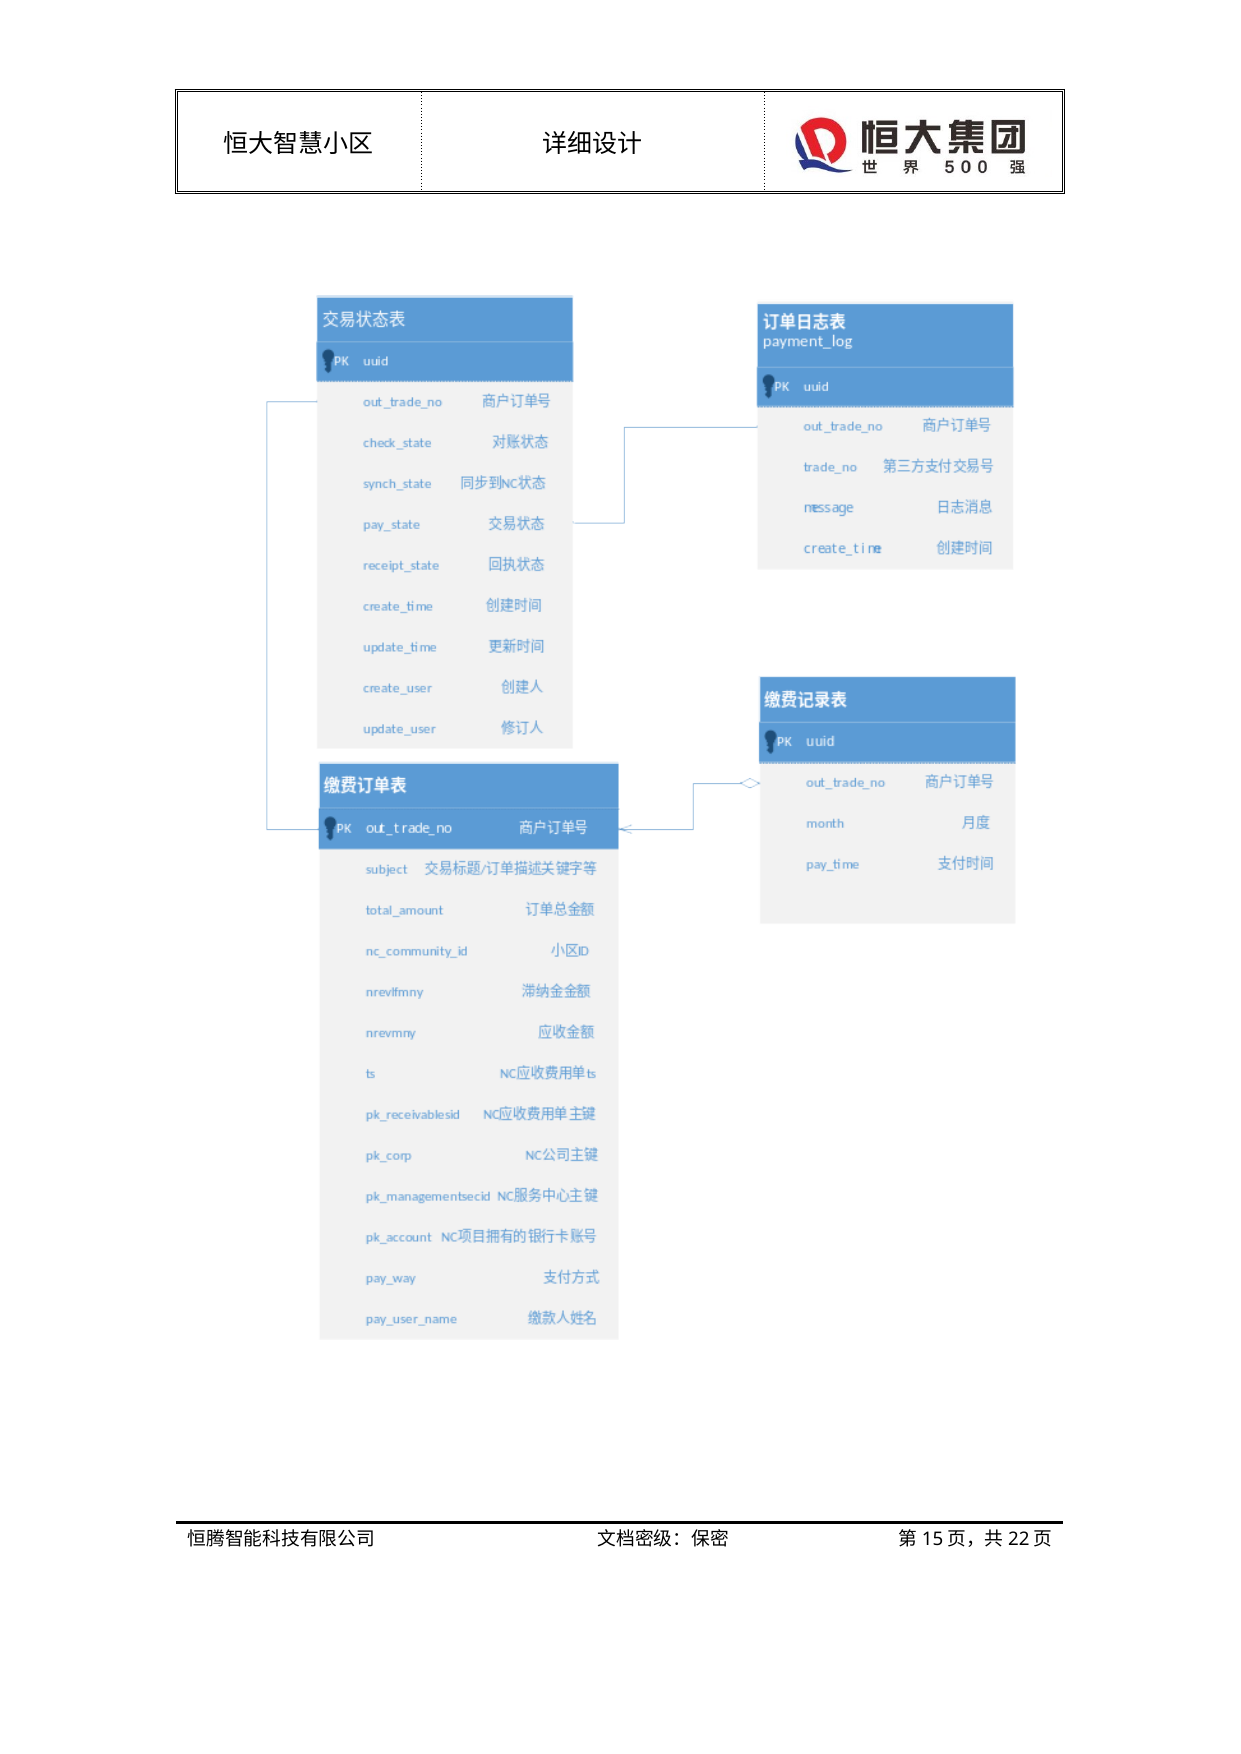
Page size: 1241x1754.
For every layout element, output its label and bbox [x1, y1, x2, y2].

picture [775, 106, 1053, 177]
